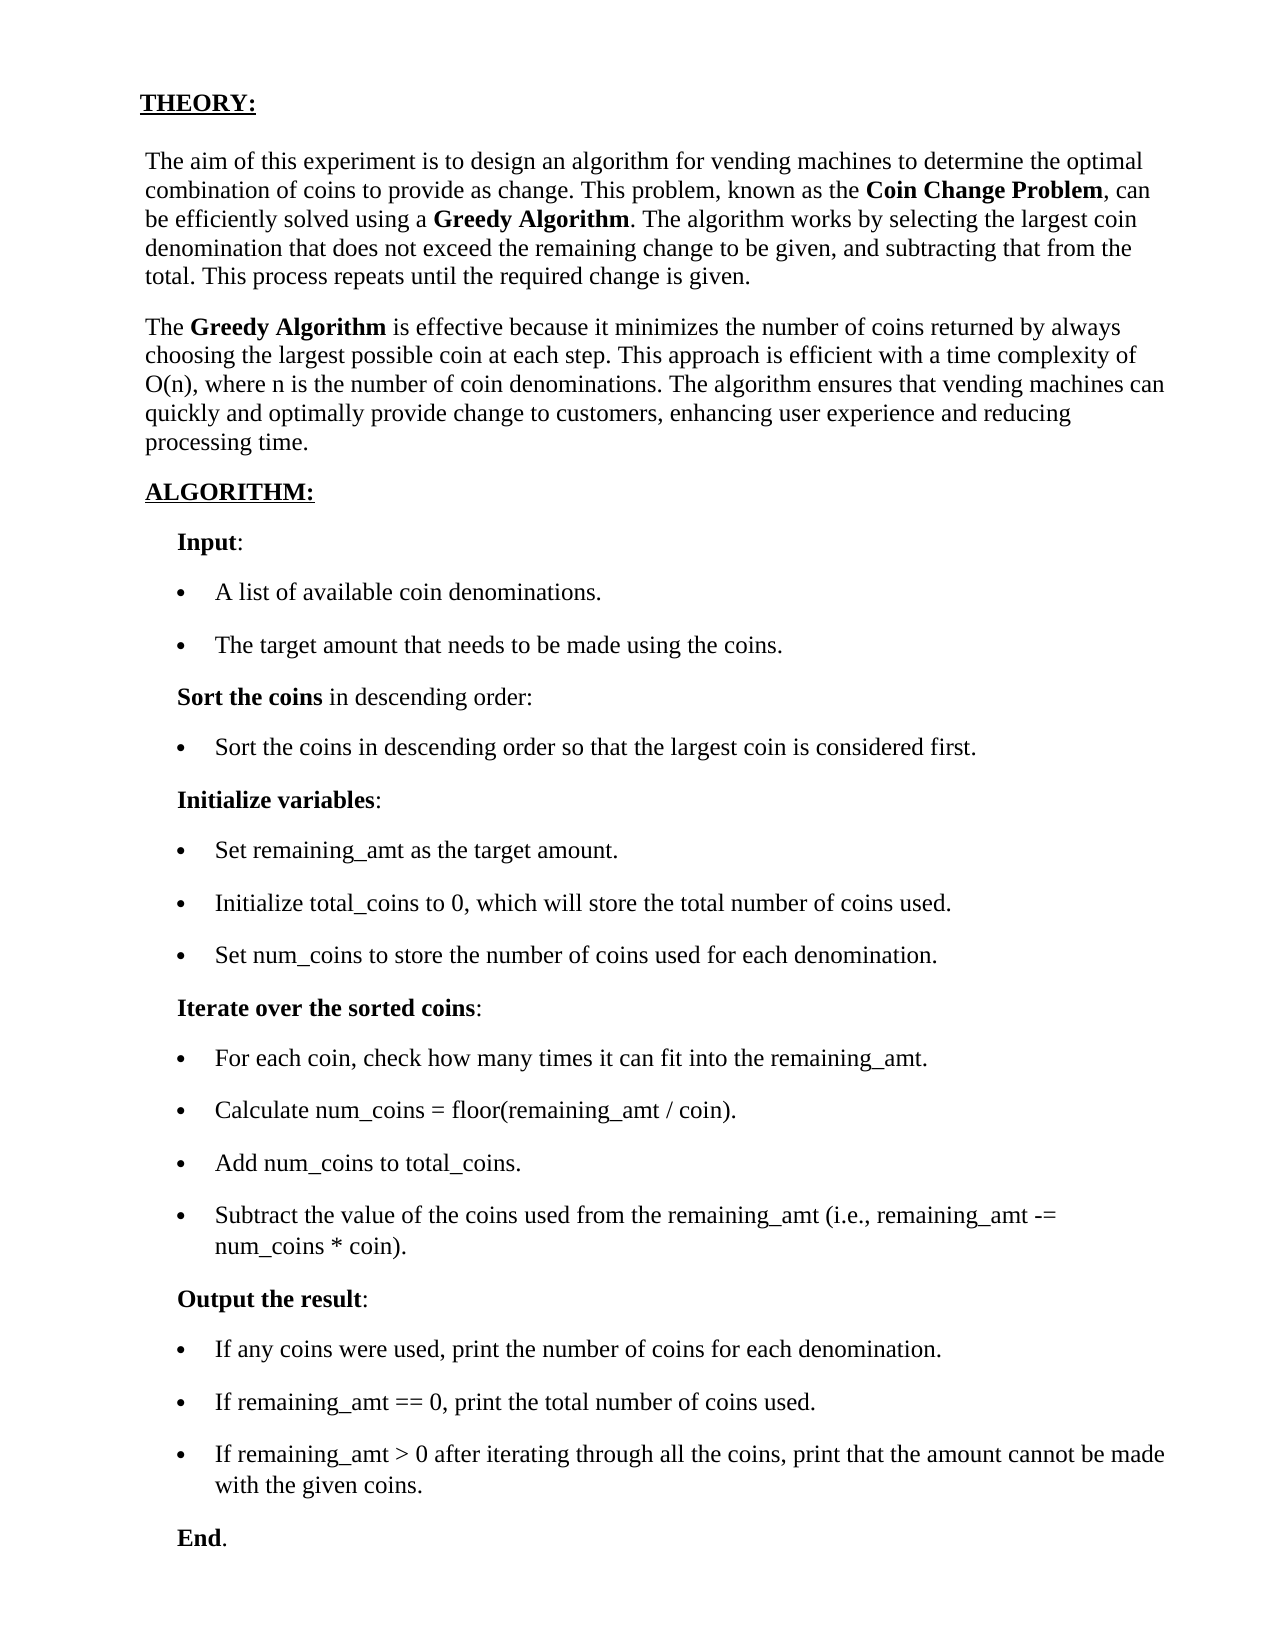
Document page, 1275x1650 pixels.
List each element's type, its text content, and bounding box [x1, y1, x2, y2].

text  Iterate over the sorted coins: [145, 993, 1173, 1021]
list Subtract the value of the coins used from the remaining_amt (i.e., remaining_amt -= num_coins * coin). [177, 1200, 1173, 1260]
list If remaining_amt > 0 after iterating through all the coins, print that the amount cannot be made with the given coins. [177, 1439, 1173, 1499]
text  Initialize variables: [145, 785, 1173, 814]
text  End. [145, 1523, 1173, 1551]
text The aim of this experiment is to design an algorithm for vending machines to determine the optimal combination of coins to provide as change. This problem, known as the Coin Change Problem, can be efficiently solved using a Greedy Algorithm. The algorithm works by selecting the largest coin denomination that does not exceed the remaining change to be given, and subtracting that from the total. This process repeats until the required change is given. [145, 146, 1173, 290]
text  Input: [145, 527, 1173, 556]
list The target amount that needs to be made using the coins. [177, 630, 1173, 658]
text ALGORITHM: [145, 477, 1173, 506]
text The Greedy Algorithm is effective because it minimizes the number of coins returned by always choosing the largest possible coin at each step. This approach is efficient with a time complexity of O(n), where n is the number of coin denominations. The algorithm ensures that vending machines can quickly and optimally provide change to customers, enhancing user experience and reducing processing time. [145, 312, 1173, 455]
text  Output the result: [145, 1284, 1173, 1313]
list If remaining_amt == 0, print the total number of coins used. [177, 1387, 1173, 1415]
list Initialize total_coins to 0, which will store the total number of coins used. [177, 888, 1173, 916]
list Sort the coins in descending order so that the largest coin is considered first. [177, 732, 1173, 761]
list If any coins were used, print the number of coins for each denomination. [177, 1334, 1173, 1363]
list For each coin, check how many times it can fit into the remaining_amt. [177, 1043, 1173, 1072]
list Add num_coins to total_coins. [177, 1148, 1173, 1177]
list A list of available coin denominations. [177, 577, 1173, 606]
list Calculate num_coins = floor(remaining_amt / coin). [177, 1095, 1173, 1124]
text  Sort the coins in descending order: [145, 682, 1173, 711]
list Set remaining_amt as the target amount. [177, 835, 1173, 864]
text THEORY: [139, 88, 1173, 117]
list Set num_coins to store the number of coins used for each denomination. [177, 940, 1173, 969]
